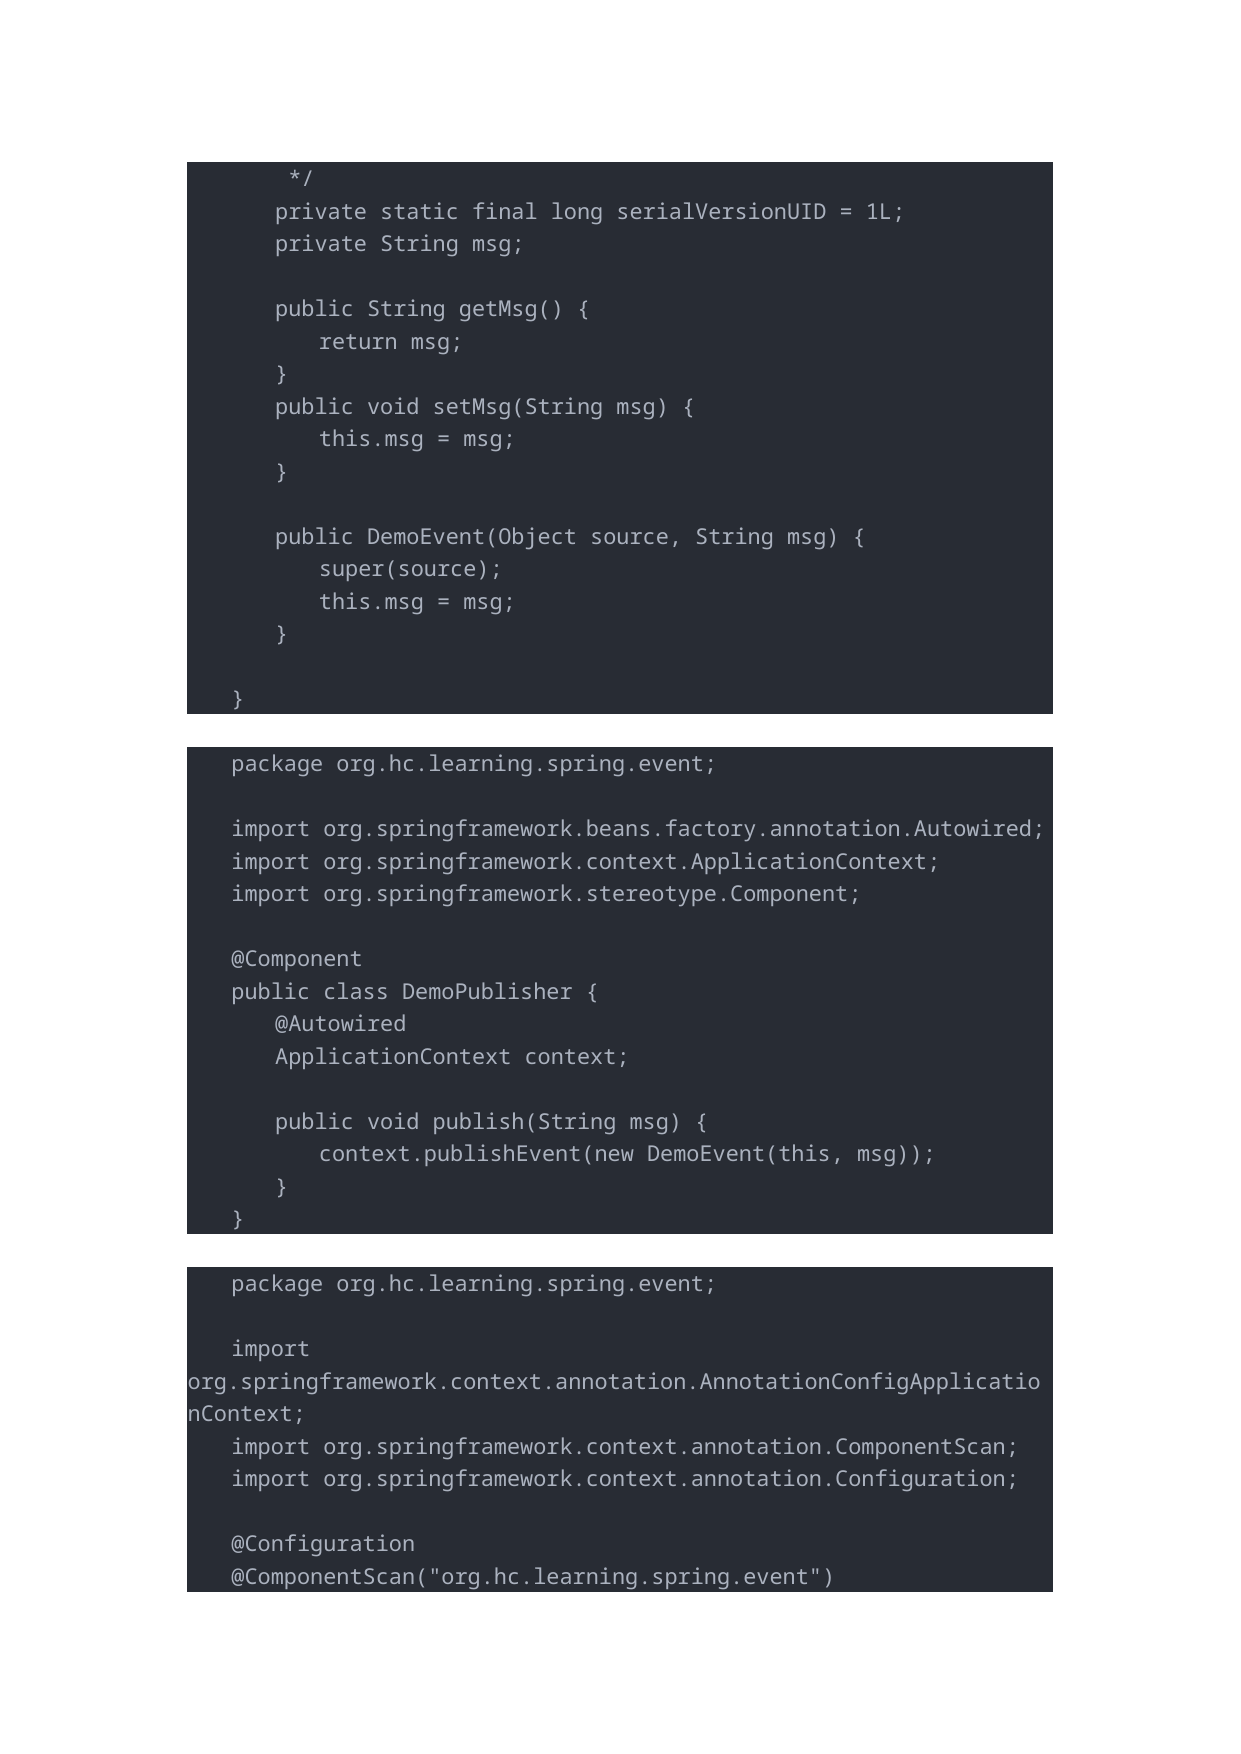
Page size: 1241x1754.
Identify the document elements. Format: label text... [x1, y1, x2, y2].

text } [187, 617, 1053, 649]
text @Component [187, 942, 1053, 974]
text } [187, 682, 1053, 714]
text public void publish(String msg) { [187, 1104, 1053, 1137]
text @Configuration [187, 1527, 1053, 1559]
text import org.springframework.context.annotation.Configuration; [187, 1462, 1053, 1494]
text public DemoEvent(Object source, String msg) { [187, 519, 1053, 552]
text import org.springframework.context.annotation.AnnotationConfigApplicationContext; [187, 1332, 1053, 1429]
text private String msg; [187, 227, 1053, 259]
text import org.springframework.context.ApplicationContext; [187, 844, 1053, 877]
text public void setMsg(String msg) { [187, 389, 1053, 422]
text this.msg = msg; [187, 584, 1053, 617]
text super(source); [187, 552, 1053, 584]
text package org.hc.learning.spring.event; [187, 1267, 1053, 1299]
text private static final long serialVersionUID = 1L; [187, 194, 1053, 227]
text @ComponentScan("org.hc.learning.spring.event") [187, 1559, 1053, 1592]
text return msg; [187, 324, 1053, 357]
text */ [187, 162, 1053, 194]
text } [187, 357, 1053, 389]
text import org.springframework.context.annotation.ComponentScan; [187, 1429, 1053, 1462]
text import org.springframework.beans.factory.annotation.Autowired; [187, 812, 1053, 844]
text public String getMsg() { [187, 292, 1053, 324]
text context.publishEvent(new DemoEvent(this, msg)); [187, 1137, 1053, 1169]
text this.msg = msg; [187, 422, 1053, 454]
text import org.springframework.stereotype.Component; [187, 877, 1053, 909]
text @Autowired [187, 1007, 1053, 1039]
text package org.hc.learning.spring.event; [187, 747, 1053, 779]
text } [187, 454, 1053, 487]
text } [187, 1169, 1053, 1202]
text } [187, 1202, 1053, 1234]
text ApplicationContext context; [187, 1039, 1053, 1072]
text public class DemoPublisher { [187, 974, 1053, 1007]
